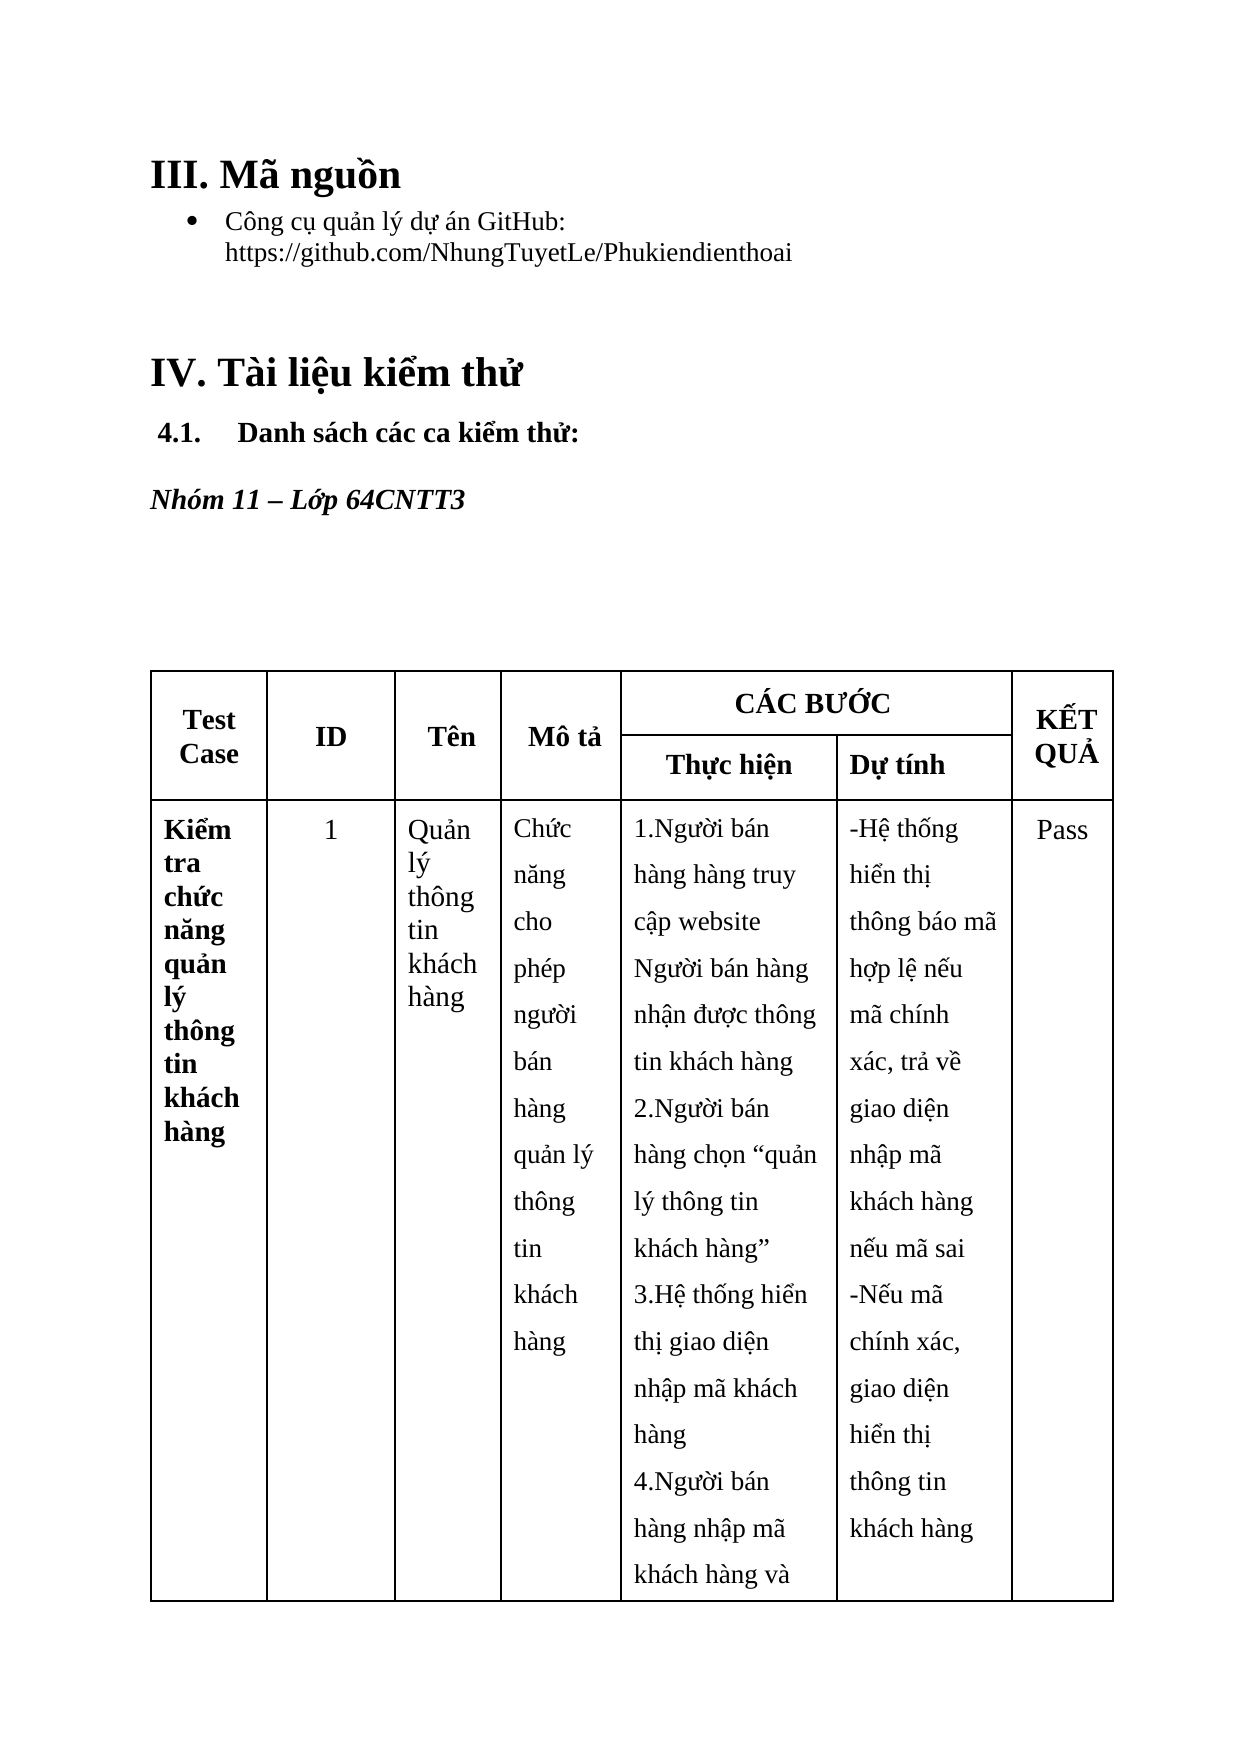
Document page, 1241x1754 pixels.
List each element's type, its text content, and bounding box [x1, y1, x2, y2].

list Công cụ quản lý dự án GitHub: https://github.com/NhungTuyetLe/Phukiendienthoai [187, 205, 1090, 267]
table_cell Pass [1013, 801, 1112, 1600]
table_header CÁC BƯỚC [622, 672, 1011, 734]
text III. Mã nguồn [150, 150, 1090, 198]
table_header Mô tả [502, 672, 620, 799]
table_cell -Hệ thống hiển thị thông báo mã hợp lệ nếu mã chính xác, trả về giao diện nhập mã khách hàng nếu mã sai -Nếu mã chính xác, giao diện hiển thị thông tin khách hàng [838, 801, 1011, 1600]
text Nhóm 11 – Lớp 64CNTT3 [150, 482, 1087, 516]
table_cell 1.Người bán hàng hàng truy cập website Người bán hàng nhận được thông tin khách hàng 2.Người bán hàng chọn “quản lý thông tin khách hàng” 3.Hệ thống hiển thị giao diện nhập mã khách hàng 4.Người bán hàng nhập mã khách hàng và nhấn ”Enter” [622, 801, 836, 1600]
table_cell Kiểm tra chức năng quản lý thông tin khách hàng [152, 801, 266, 1600]
table_cell 1 [268, 801, 394, 1600]
table_header KẾT QUẢ [1013, 672, 1112, 799]
table_header Tên [396, 672, 500, 799]
table_header ID [268, 672, 394, 799]
table_cell Thực hiện [622, 736, 836, 799]
table_header Test Case [152, 672, 266, 799]
subtitle IV. Tài liệu kiểm thử [150, 348, 1090, 396]
table_cell Chức năng cho phép người bán hàng quản lý thông tin khách hàng [502, 801, 620, 1600]
text 4.1. Danh sách các ca kiểm thử: [150, 415, 1090, 449]
table_cell Quản lý thông tin khách hàng [396, 801, 500, 1600]
table_cell Dự tính [838, 736, 1011, 799]
